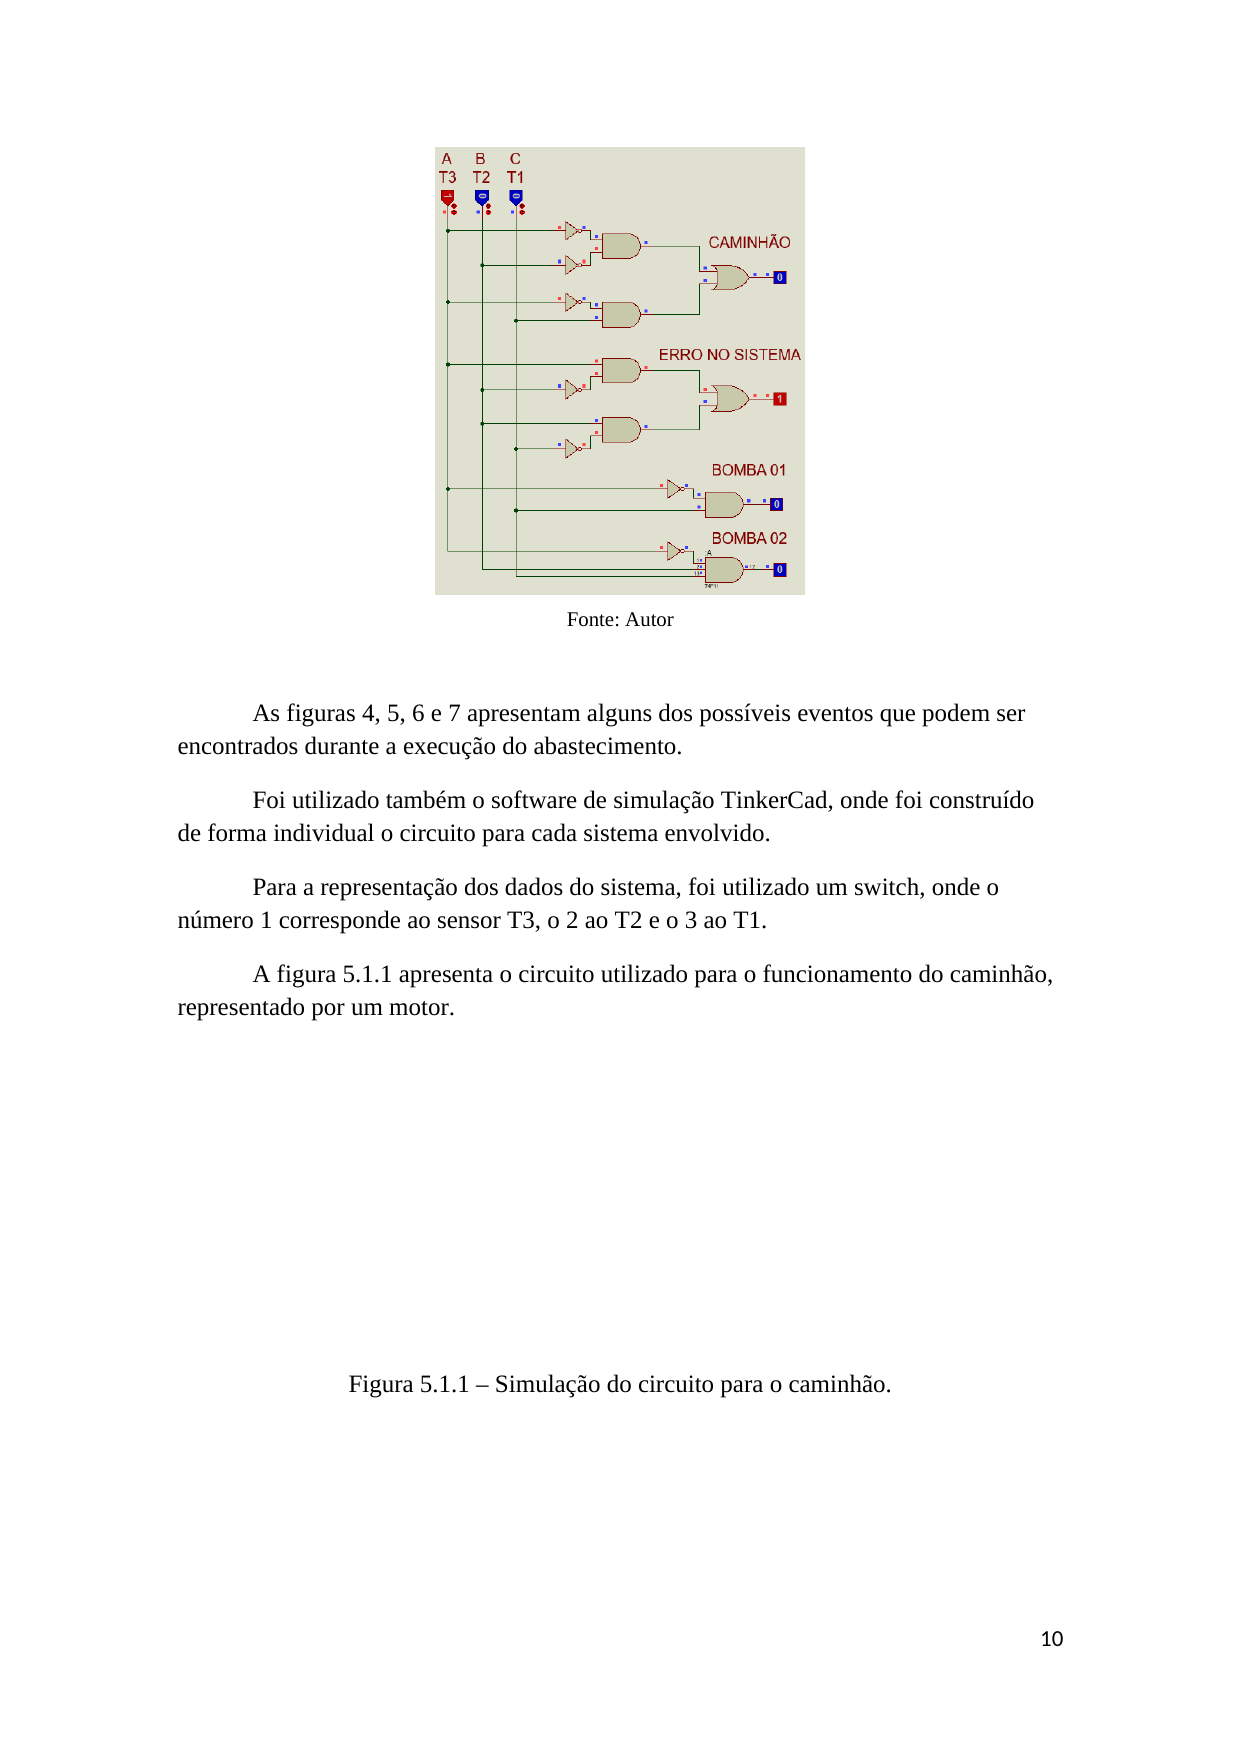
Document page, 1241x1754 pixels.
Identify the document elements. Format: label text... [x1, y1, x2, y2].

table_cell Fonte: Autor [177, 607, 1063, 644]
table_cell [177, 148, 1063, 607]
text Para a representação dos dados do sistema, foi utilizado um switch, onde o número 1 corresponde ao sensor T3, o 2 ao T2 e o 3 ao T1. [177, 872, 1063, 934]
text A figura 5.1.1 apresenta o circuito utilizado para o funcionamento do caminhão, representado por um motor. [177, 959, 1063, 1021]
text Foi utilizado também o software de simulação TinkerCad, onde foi construído de forma individual o circuito para cada sistema envolvido. [177, 785, 1063, 847]
text As figuras 4, 5, 6 e 7 apresentam alguns dos possíveis eventos que podem ser encontrados durante a execução do abastecimento. [177, 698, 1063, 760]
picture [435, 147, 806, 595]
table_header Figura 5.1.1 – Simulação do circuito para o caminhão. [177, 1369, 1063, 1411]
